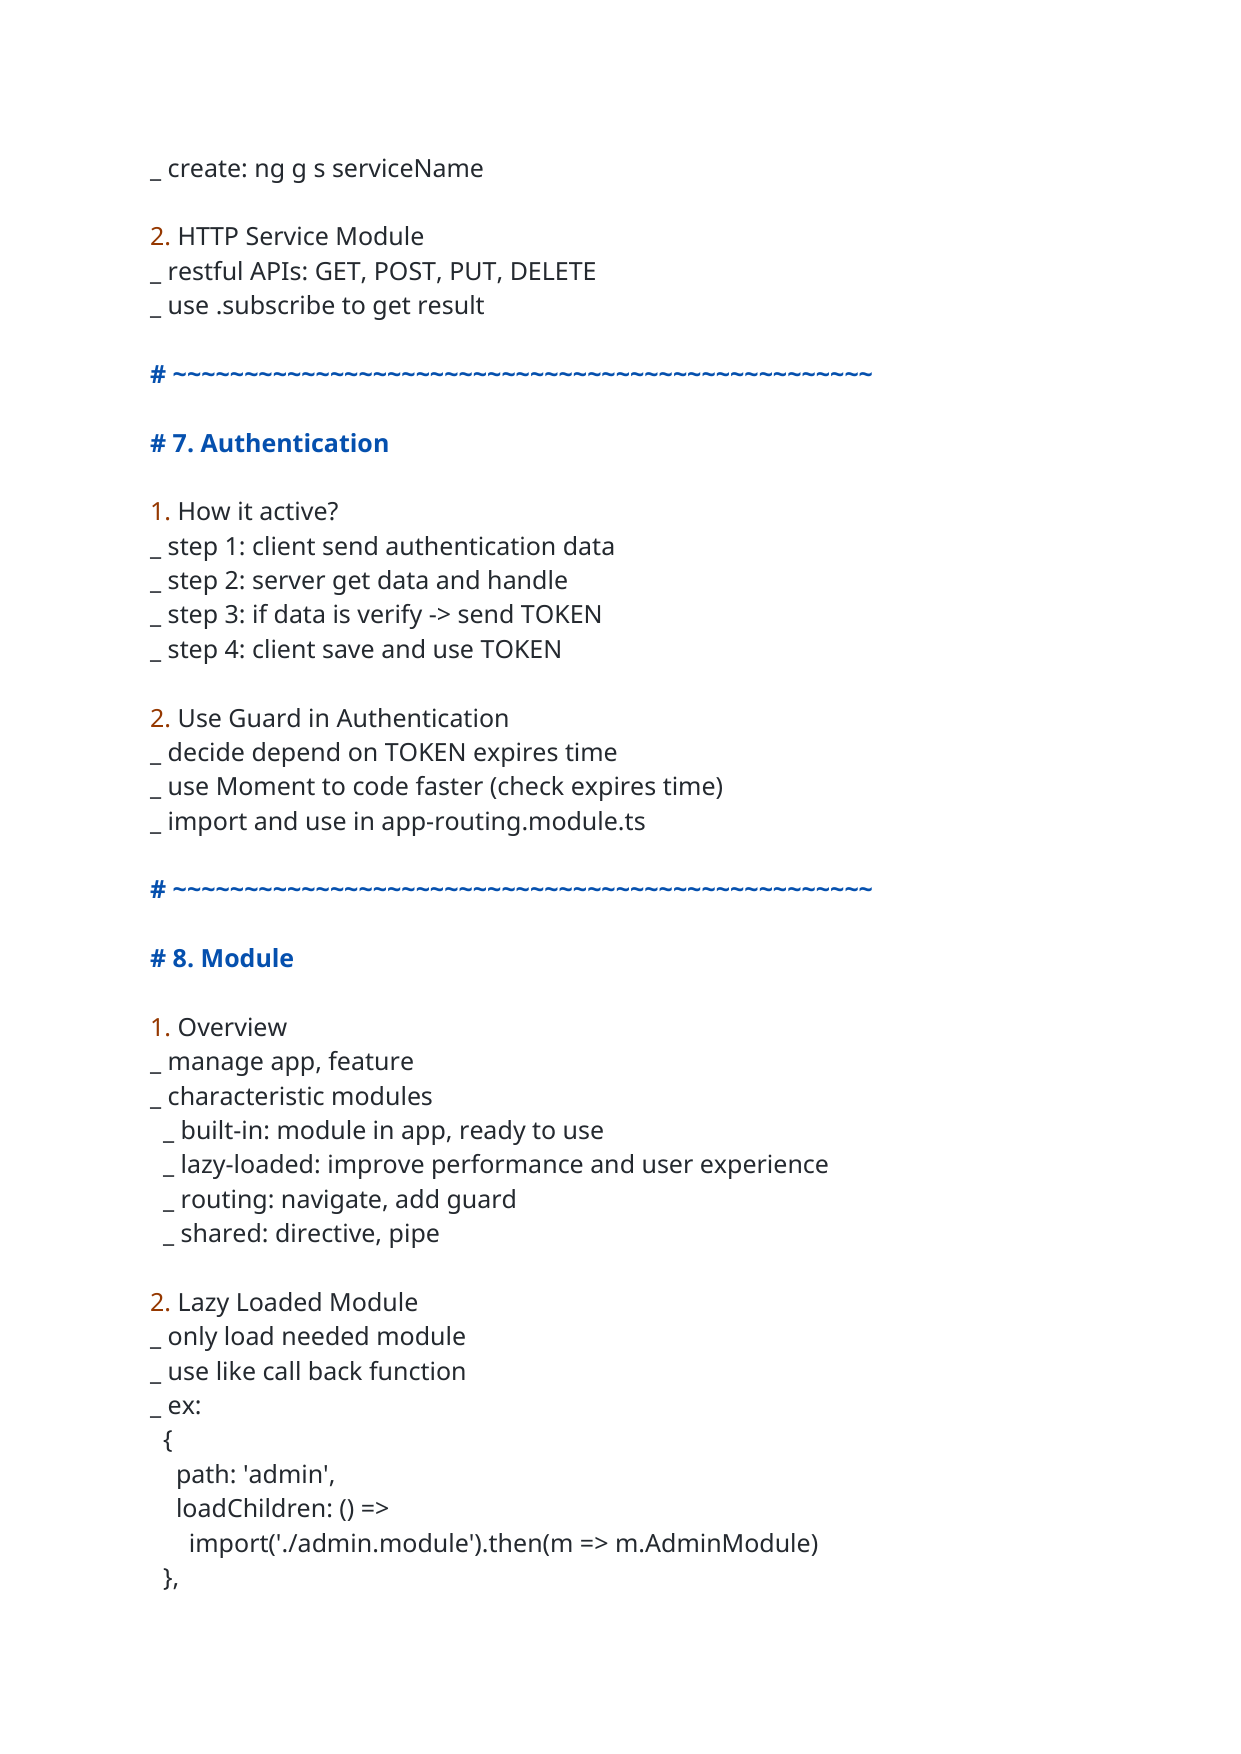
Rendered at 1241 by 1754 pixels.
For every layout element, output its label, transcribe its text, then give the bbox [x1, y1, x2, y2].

text loadChildren: () => [150, 1491, 1090, 1525]
text _ step 3: if data is verify -> send TOKEN [150, 597, 1090, 631]
subtitle 2. HTTP Service Module [150, 219, 1090, 253]
text path: 'admin', [150, 1456, 1090, 1491]
text _ step 4: client save and use TOKEN [150, 631, 1090, 666]
text _ lazy-loaded: improve performance and user experience [150, 1147, 1090, 1181]
subtitle # 7. Authentication [150, 425, 1090, 459]
text _ step 2: server get data and handle [150, 562, 1090, 597]
text { [150, 1422, 1090, 1456]
text _ use like call back function [150, 1353, 1090, 1387]
subtitle 2. Use Guard in Authentication [150, 700, 1090, 734]
text _ ex: [150, 1387, 1090, 1422]
text _ built-in: module in app, ready to use [150, 1112, 1090, 1147]
subtitle # 8. Module [150, 941, 1090, 975]
text _ step 1: client send authentication data [150, 528, 1090, 562]
text # ~~~~~~~~~~~~~~~~~~~~~~~~~~~~~~~~~~~~~~~~~~~~~~~~~ [150, 872, 1090, 906]
text _ restful APIs: GET, POST, PUT, DELETE [150, 253, 1090, 287]
text _ use .subscribe to get result [150, 287, 1090, 322]
subtitle 1. How it active? [150, 494, 1090, 528]
text _ decide depend on TOKEN expires time [150, 734, 1090, 769]
text _ shared: directive, pipe [150, 1216, 1090, 1250]
text _ only load needed module [150, 1319, 1090, 1353]
text import('./admin.module').then(m => m.AdminModule) [150, 1525, 1090, 1559]
text _ routing: navigate, add guard [150, 1181, 1090, 1216]
subtitle 1. Overview [150, 1009, 1090, 1044]
text # ~~~~~~~~~~~~~~~~~~~~~~~~~~~~~~~~~~~~~~~~~~~~~~~~~ [150, 356, 1090, 391]
text _ characteristic modules [150, 1078, 1090, 1112]
text _ create: ng g s serviceName [150, 150, 1090, 184]
text _ use Moment to code faster (check expires time) [150, 769, 1090, 803]
subtitle 2. Lazy Loaded Module [150, 1284, 1090, 1319]
text _ import and use in app-routing.module.ts [150, 803, 1090, 837]
text }, [150, 1559, 1090, 1594]
text _ manage app, feature [150, 1044, 1090, 1078]
